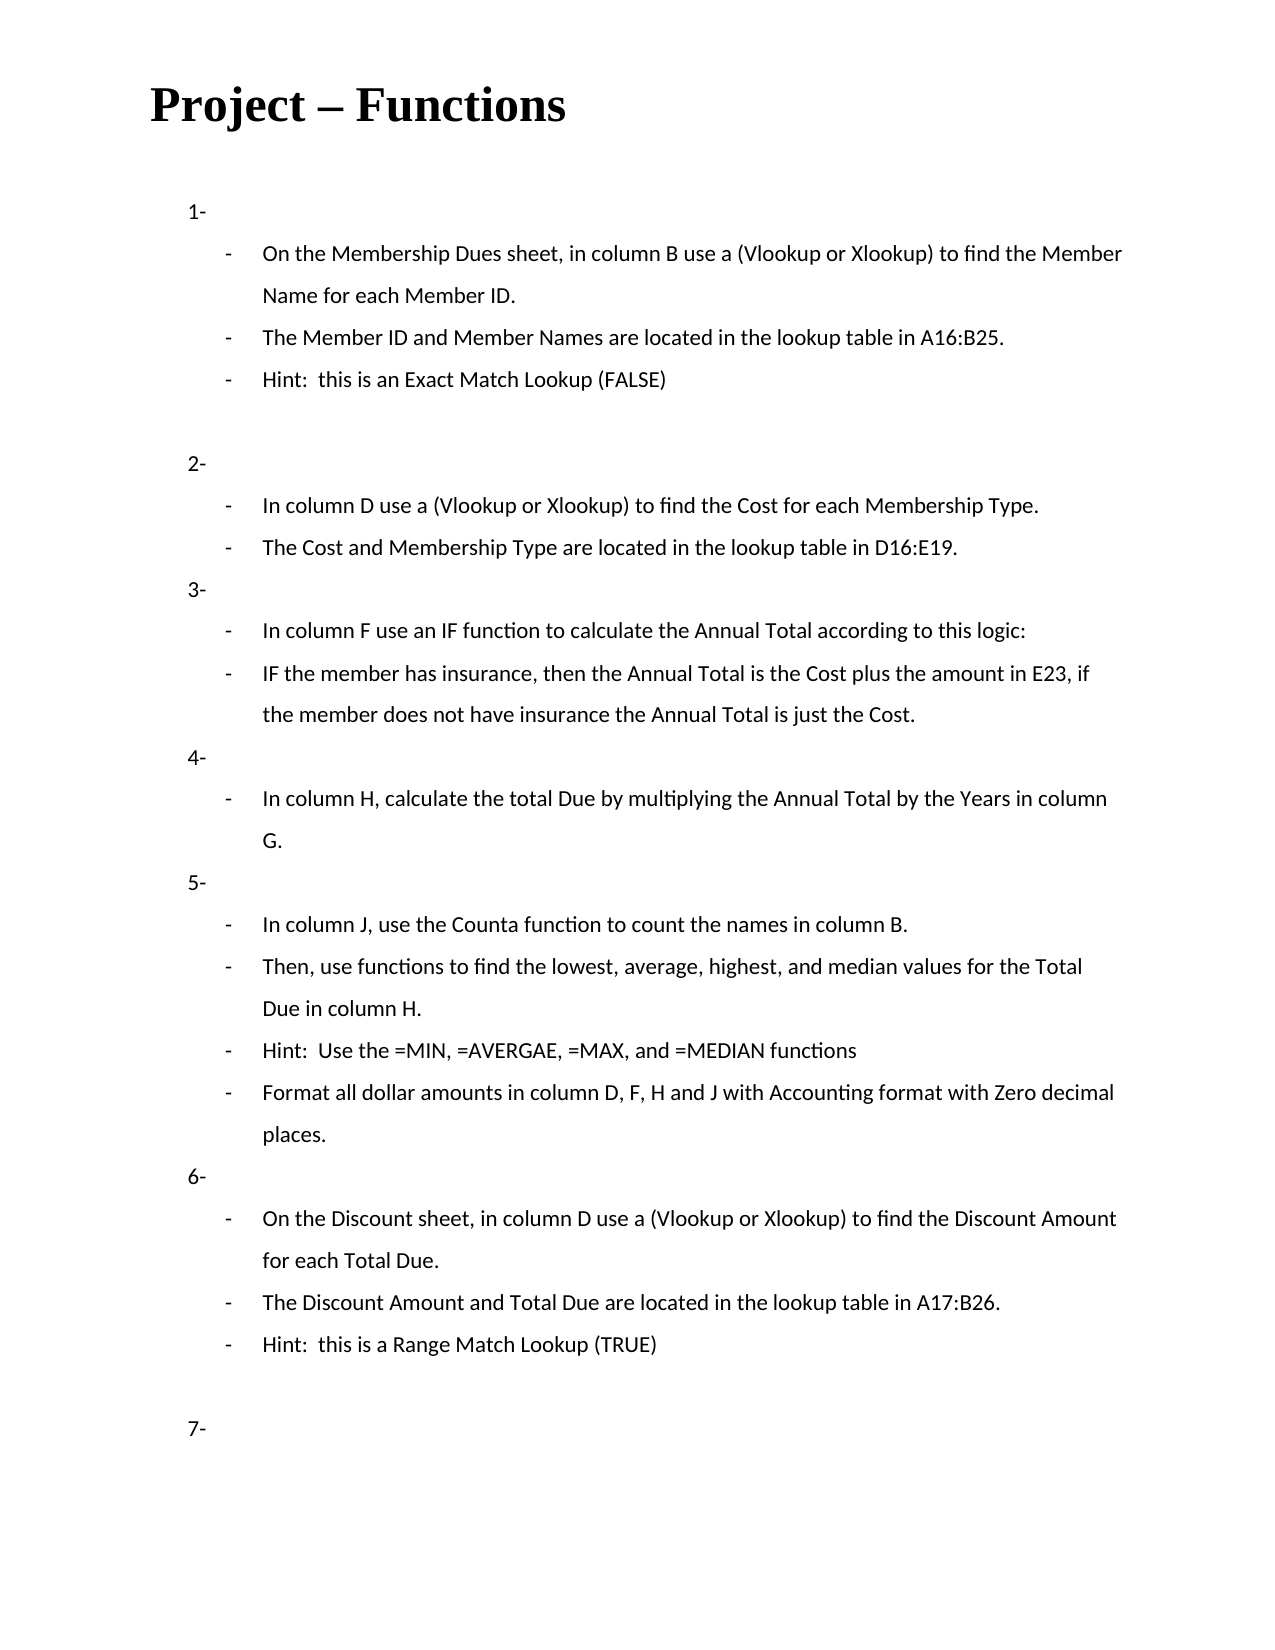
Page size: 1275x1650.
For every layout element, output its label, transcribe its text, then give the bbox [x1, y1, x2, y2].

list On the Membership Dues sheet, in column B use a (Vlookup or Xlookup) to find the Member Name for each Member ID. [225, 239, 1125, 309]
list IF the member has insurance, then the Annual Total is the Cost plus the amount in E23, if the member does not have insurance the Annual Total is just the Cost. [225, 659, 1125, 729]
list The Cost and Membership Type are located in the lookup table in D16:E19. [225, 533, 1125, 561]
list Hint: this is a Range Match Lookup (TRUE) [225, 1330, 1125, 1358]
list Hint: this is an Exact Match Lookup (FALSE) [225, 365, 1125, 393]
list In column J, use the Counta function to count the names in column B. [225, 911, 1125, 938]
list In column H, calculate the total Due by multiplying the Annual Total by the Years in column G. [225, 784, 1125, 854]
list Hint: Use the =MIN, =AVERGAE, =MAX, and =MEDIAN functions [225, 1036, 1125, 1064]
list Then, use functions to find the lowest, average, highest, and median values for the Total Due in column H. [225, 952, 1125, 1022]
list The Discount Amount and Total Due are located in the lookup table in A17:B26. [225, 1288, 1125, 1316]
list Format all dollar amounts in column D, F, H and J with Accounting format with Zero decimal places. [225, 1078, 1125, 1148]
list On the Discount sheet, in column D use a (Vlookup or Xlookup) to find the Discount Amount for each Total Due. [225, 1204, 1125, 1274]
list The Member ID and Member Names are located in the lookup table in A16:B25. [225, 323, 1125, 351]
list In column D use a (Vlookup or Xlookup) to find the Cost for each Membership Type. [225, 491, 1125, 519]
list In column F use an IF function to calculate the Annual Total according to this logic: [225, 617, 1125, 645]
